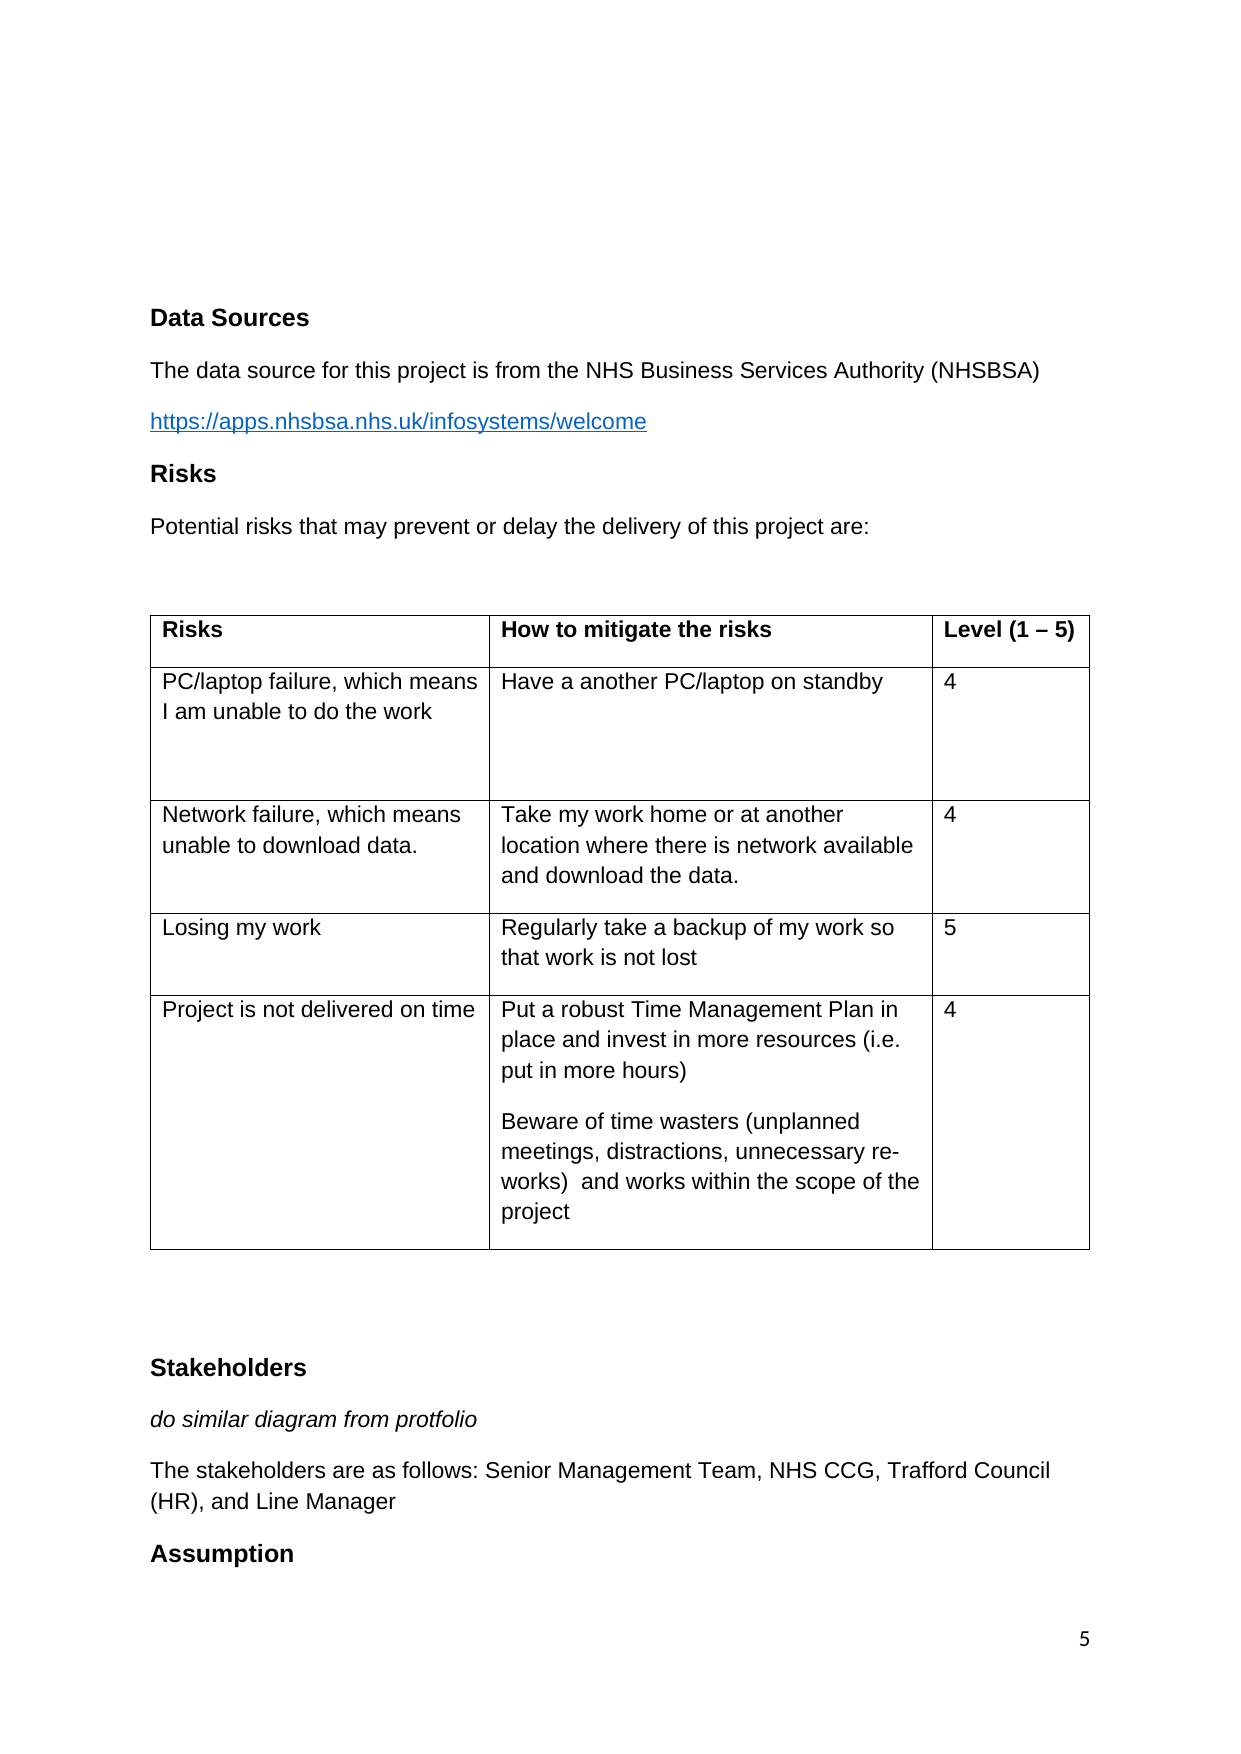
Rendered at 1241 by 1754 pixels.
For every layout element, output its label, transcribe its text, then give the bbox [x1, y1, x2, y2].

text Assumption [150, 1539, 1090, 1567]
text Risks [150, 459, 1090, 488]
table_cell PC/laptop failure, which means I am unable to do the work [151, 668, 489, 800]
table_cell 5 [933, 914, 1089, 995]
text https://apps.nhsbsa.nhs.uk/infosystems/welcome [150, 408, 1090, 434]
table_header Level (1 – 5) [933, 616, 1089, 667]
table_cell Take my work home or at another location where there is network available and download the data. [490, 801, 932, 913]
table_cell Put a robust Time Management Plan in place and invest in more resources (i.e. put in more hours) Beware of time wasters (unplanned meetings, distractions, unnecessary re-works) and works within the scope of the project [490, 996, 932, 1249]
text do similar diagram from protfolio [150, 1406, 1090, 1433]
text Stakeholders [150, 1352, 1090, 1381]
table_cell 4 [933, 996, 1089, 1249]
text The stakeholders are as follows: Senior Management Team, NHS CCG, Trafford Council (HR), and Line Manager [150, 1457, 1090, 1514]
table_cell Project is not delivered on time [151, 996, 489, 1249]
table_cell 4 [933, 801, 1089, 913]
table_cell Have a another PC/laptop on standby [490, 668, 932, 800]
table_cell Losing my work [151, 914, 489, 995]
text Potential risks that may prevent or delay the delivery of this project are: [150, 513, 1090, 539]
table_cell Regularly take a backup of my work so that work is not lost [490, 914, 932, 995]
table_cell Network failure, which means unable to download data. [151, 801, 489, 913]
table_cell 4 [933, 668, 1089, 800]
table_header Risks [151, 616, 489, 667]
text Data Sources [150, 303, 1090, 332]
table_header How to mitigate the risks [490, 616, 932, 667]
text The data source for this project is from the NHS Business Services Authority (NHSBSA) [150, 357, 1090, 383]
